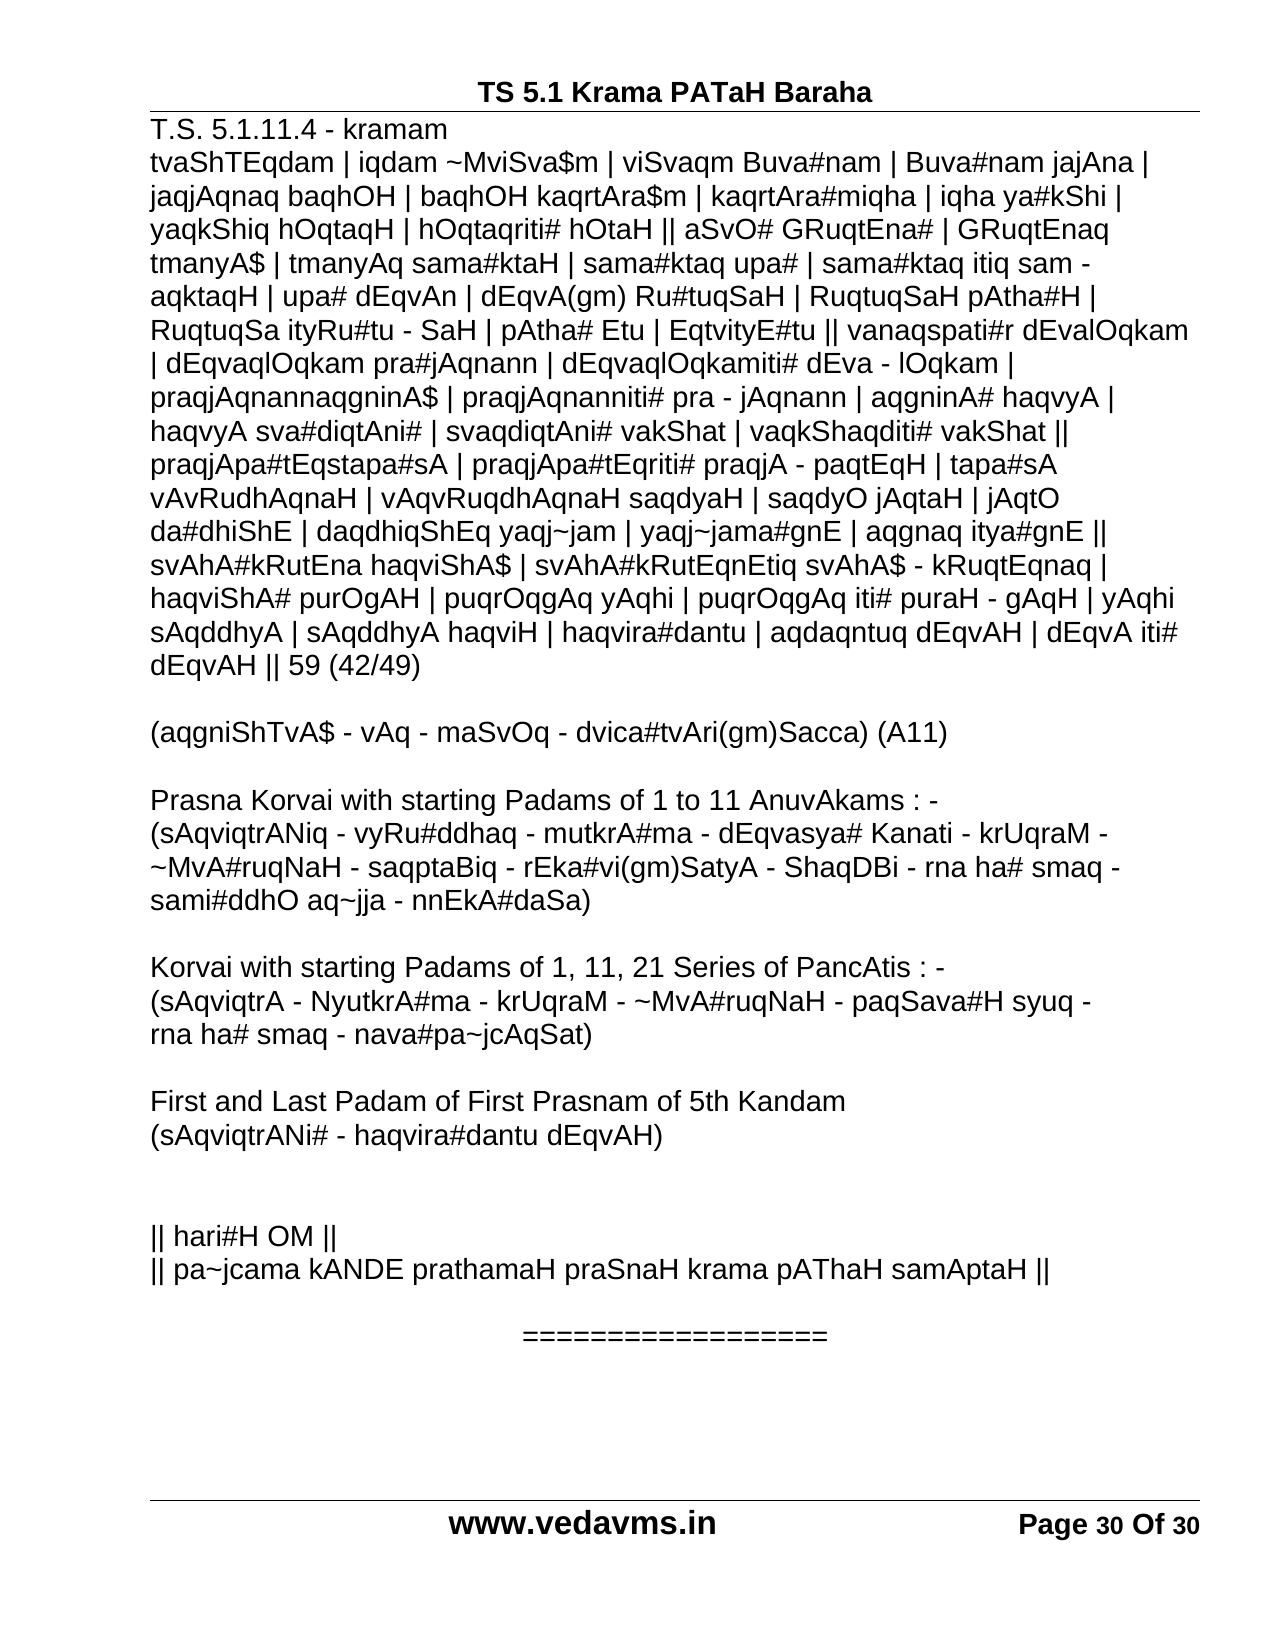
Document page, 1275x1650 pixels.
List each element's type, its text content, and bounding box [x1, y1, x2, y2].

text || hari#H OM || [150, 1218, 1200, 1252]
text T.S. 5.1.11.4 - kramam [150, 112, 1200, 145]
text tvaShTEqdam | iqdam ~MviSva$m | viSvaqm Buva#nam | Buva#nam jajAna | jaqjAqnaq baqhOH | baqhOH kaqrtAra$m | kaqrtAra#miqha | iqha ya#kShi | yaqkShiq hOqtaqH | hOqtaqriti# hOtaH || aSvO# GRuqtEna# | GRuqtEnaq tmanyA$ | tmanyAq sama#ktaH | sama#ktaq upa# | sama#ktaq itiq sam - aqktaqH | upa# dEqvAn | dEqvA(gm) Ru#tuqSaH | RuqtuqSaH pAtha#H | RuqtuqSa ityRu#tu - SaH | pAtha# Etu | EqtvityE#tu || vanaqspati#r dEvalOqkam | dEqvaqlOqkam pra#jAqnann | dEqvaqlOqkamiti# dEva - lOqkam | praqjAqnannaqgninA$ | praqjAqnanniti# pra - jAqnann | aqgninA# haqvyA | haqvyA sva#diqtAni# | svaqdiqtAni# vakShat | vaqkShaqditi# vakShat || praqjApa#tEqstapa#sA | praqjApa#tEqriti# praqjA - paqtEqH | tapa#sA vAvRudhAqnaH | vAqvRuqdhAqnaH saqdyaH | saqdyO jAqtaH | jAqtO da#dhiShE | daqdhiqShEq yaqj~jam | yaqj~jama#gnE | aqgnaq itya#gnE || svAhA#kRutEna haqviShA$ | svAhA#kRutEqnEtiq svAhA$ - kRuqtEqnaq | haqviShA# purOgAH | puqrOqgAq yAqhi | puqrOqgAq iti# puraH - gAqH | yAqhi sAqddhyA | sAqddhyA haqviH | haqvira#dantu | aqdaqntuq dEqvAH | dEqvA iti# dEqvAH || 59 (42/49) [150, 145, 1200, 682]
text First and Last Padam of First Prasnam of 5th Kandam [150, 1084, 1200, 1118]
text (sAqviqtrANiq - vyRu#ddhaq - mutkrA#ma - dEqvasya# Kanati - krUqraM - ~MvA#ruqNaH - saqptaBiq - rEka#vi(gm)SatyA - ShaqDBi - rna ha# smaq - sami#ddhO aq~jja - nnEkA#daSa) [150, 816, 1200, 917]
text || pa~jcama kANDE prathamaH praSnaH krama pAThaH samAptaH || [150, 1252, 1200, 1286]
text rna ha# smaq - nava#pa~jcAqSat) [150, 1017, 1200, 1051]
text ================== [150, 1319, 1200, 1353]
text (aqgniShTvA$ - vAq - maSvOq - dvica#tvAri(gm)Sacca) (A11) [150, 715, 1200, 749]
text (sAqviqtrANi# - haqvira#dantu dEqvAH) [150, 1118, 1200, 1151]
text Korvai with starting Padams of 1, 11, 21 Series of PancAtis : - [150, 950, 1200, 984]
text Prasna Korvai with starting Padams of 1 to 11 AnuvAkams : - [150, 782, 1200, 816]
text (sAqviqtrA - NyutkrA#ma - krUqraM - ~MvA#ruqNaH - paqSava#H syuq - [150, 984, 1200, 1017]
